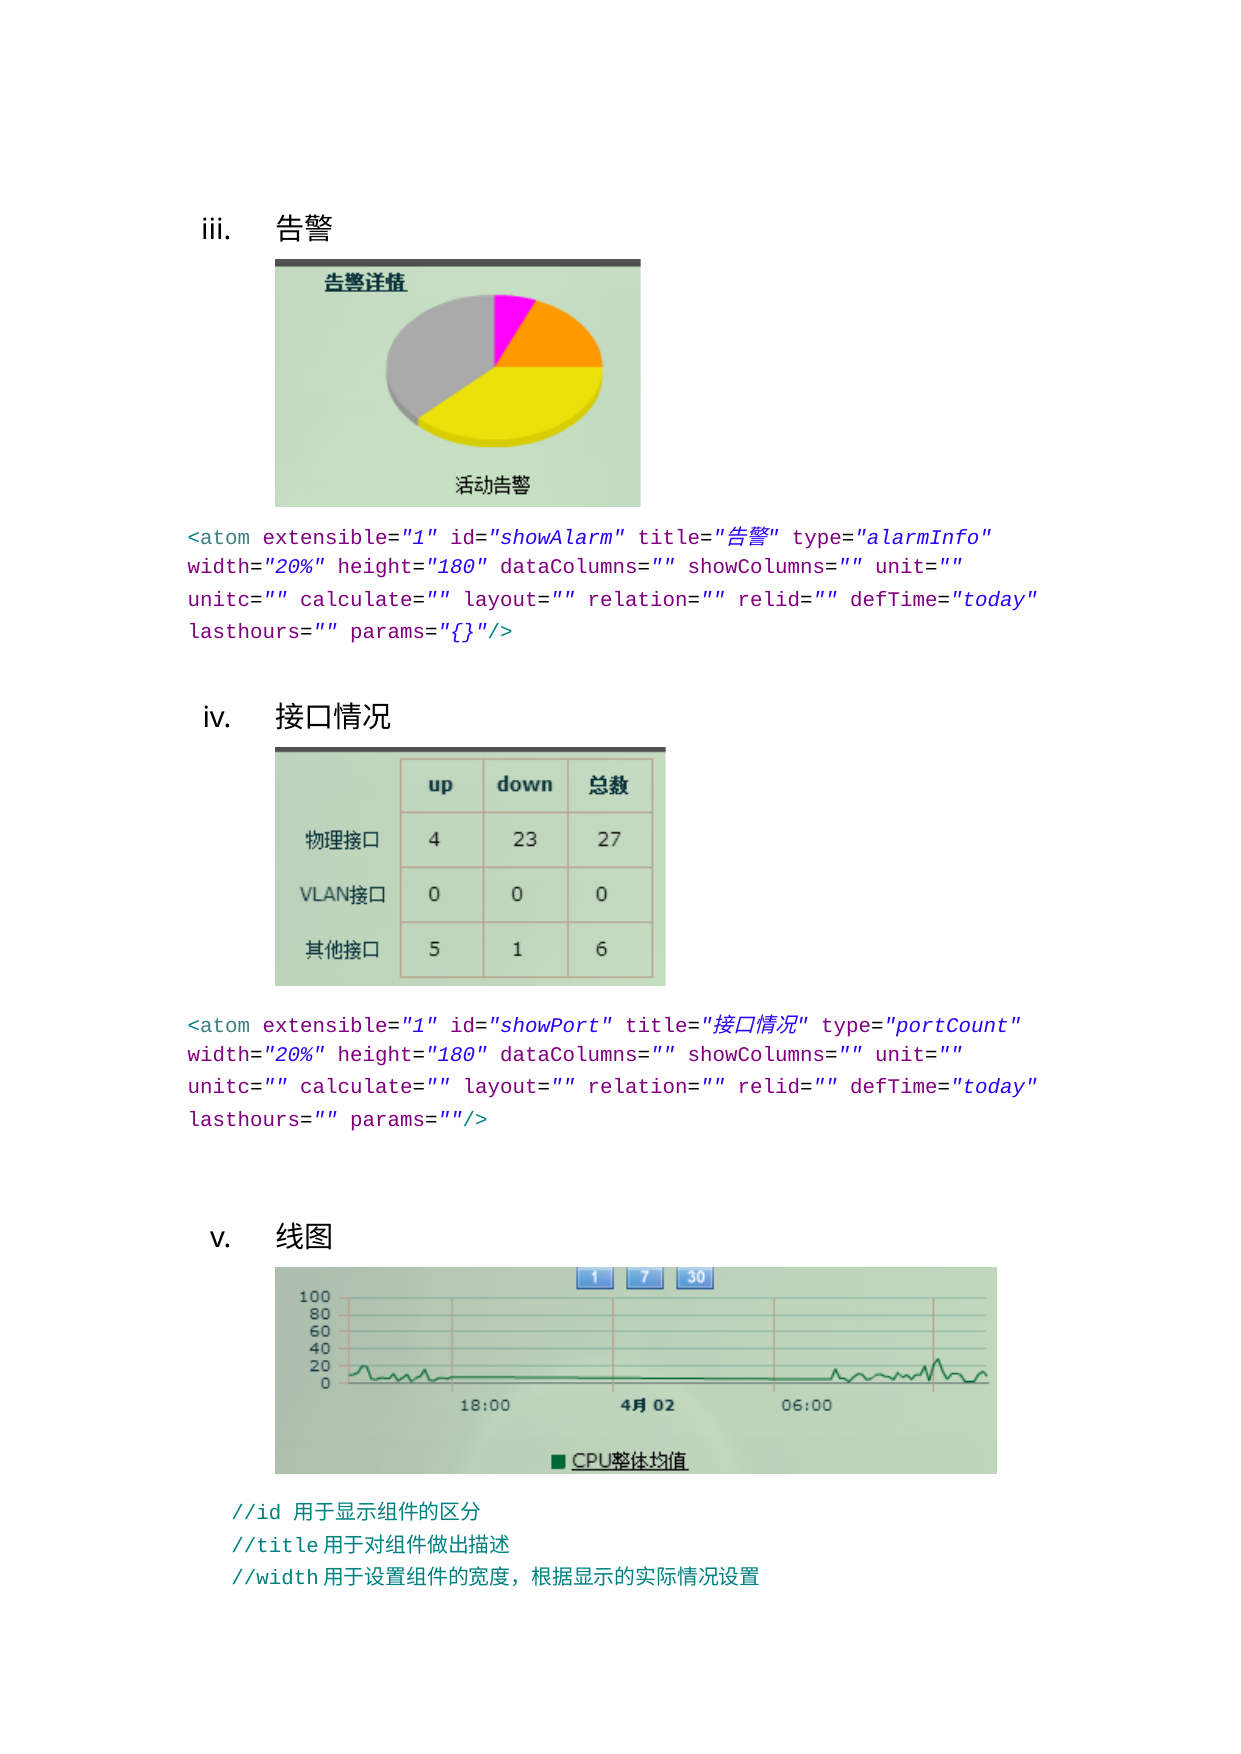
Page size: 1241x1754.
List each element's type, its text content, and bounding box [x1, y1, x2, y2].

picture [275, 259, 641, 507]
picture [275, 747, 666, 986]
text <atom extensible="1" id="showAlarm" title="告警" type="alarmInfo" width="20%" height="180" dataColumns="" showColumns="" unit="" unitc="" calculate="" layout="" relation="" relid="" defTime="today" lasthours="" params="{}"/> [187, 519, 1053, 649]
list 告警 [231, 194, 1053, 259]
text //title用于对组件做出描述 [231, 1527, 1053, 1559]
text <atom extensible="1" id="showPort" title="接口情况" type="portCount" width="20%" height="180" dataColumns="" showColumns="" unit="" unitc="" calculate="" layout="" relation="" relid="" defTime="today" lasthours="" params=""/> [187, 1007, 1053, 1137]
text //id 用于显示组件的区分 [231, 1494, 1053, 1527]
text //width用于设置组件的宽度，根据显示的实际情况设置 [231, 1559, 1053, 1592]
list 线图 [231, 1202, 1053, 1267]
list 接口情况 [231, 682, 1053, 747]
picture [275, 1267, 997, 1474]
